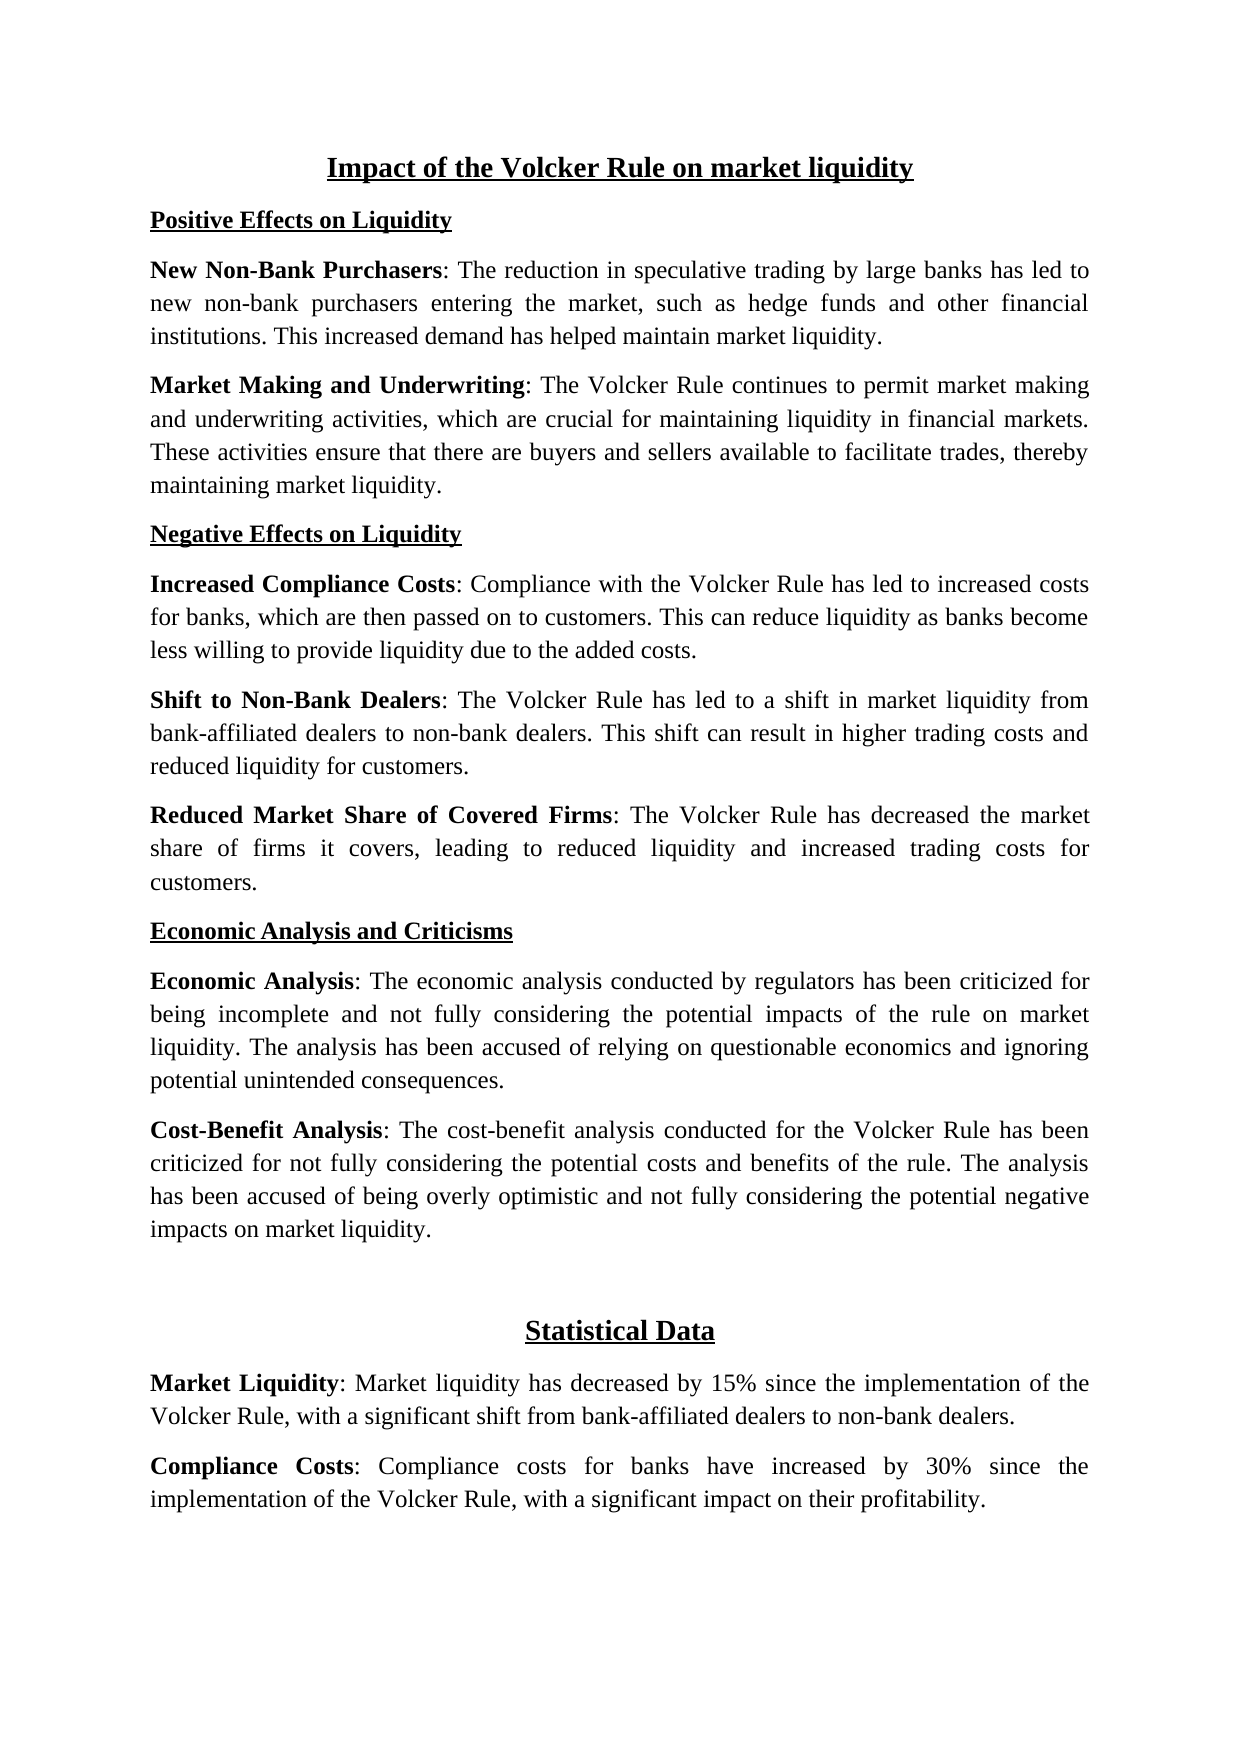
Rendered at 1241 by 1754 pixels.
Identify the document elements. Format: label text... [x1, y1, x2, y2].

text Positive Effects on Liquidity [150, 205, 1090, 234]
text Economic Analysis and Criticisms [150, 916, 1090, 945]
text Economic Analysis: The economic analysis conducted by regulators has been criticized for being incomplete and not fully considering the potential impacts of the rule on market liquidity. The analysis has been accused of relying on questionable economics and ignoring potential unintended consequences. [150, 966, 1090, 1094]
text Compliance Costs: Compliance costs for banks have increased by 30% since the implementation of the Volcker Rule, with a significant impact on their profitability. [150, 1451, 1090, 1513]
text Market Making and Underwriting: The Volcker Rule continues to permit market making and underwriting activities, which are crucial for maintaining liquidity in financial markets. These activities ensure that there are buyers and sellers available to facilitate trades, thereby maintaining market liquidity. [150, 371, 1090, 498]
text Impact of the Volcker Rule on market liquidity [150, 150, 1090, 183]
text Increased Compliance Costs: Compliance with the Volcker Rule has led to increased costs for banks, which are then passed on to customers. This can reduce liquidity as banks become less willing to provide liquidity due to the added costs. [150, 569, 1090, 664]
text Shift to Non-Bank Dealers: The Volcker Rule has led to a shift in market liquidity from bank-affiliated dealers to non-bank dealers. This shift can result in higher trading costs and reduced liquidity for customers. [150, 685, 1090, 779]
text Negative Effects on Liquidity [150, 519, 1090, 548]
text Statistical Data [150, 1313, 1090, 1347]
text Market Liquidity: Market liquidity has decreased by 15% since the implementation of the Volcker Rule, with a significant shift from bank-affiliated dealers to non-bank dealers. [150, 1368, 1090, 1430]
text Reduced Market Share of Covered Firms: The Volcker Rule has decreased the market share of firms it covers, leading to reduced liquidity and increased trading costs for customers. [150, 801, 1090, 895]
text New Non-Bank Purchasers: The reduction in speculative trading by large banks has led to new non-bank purchasers entering the market, such as hedge funds and other financial institutions. This increased demand has helped maintain market liquidity. [150, 255, 1090, 350]
